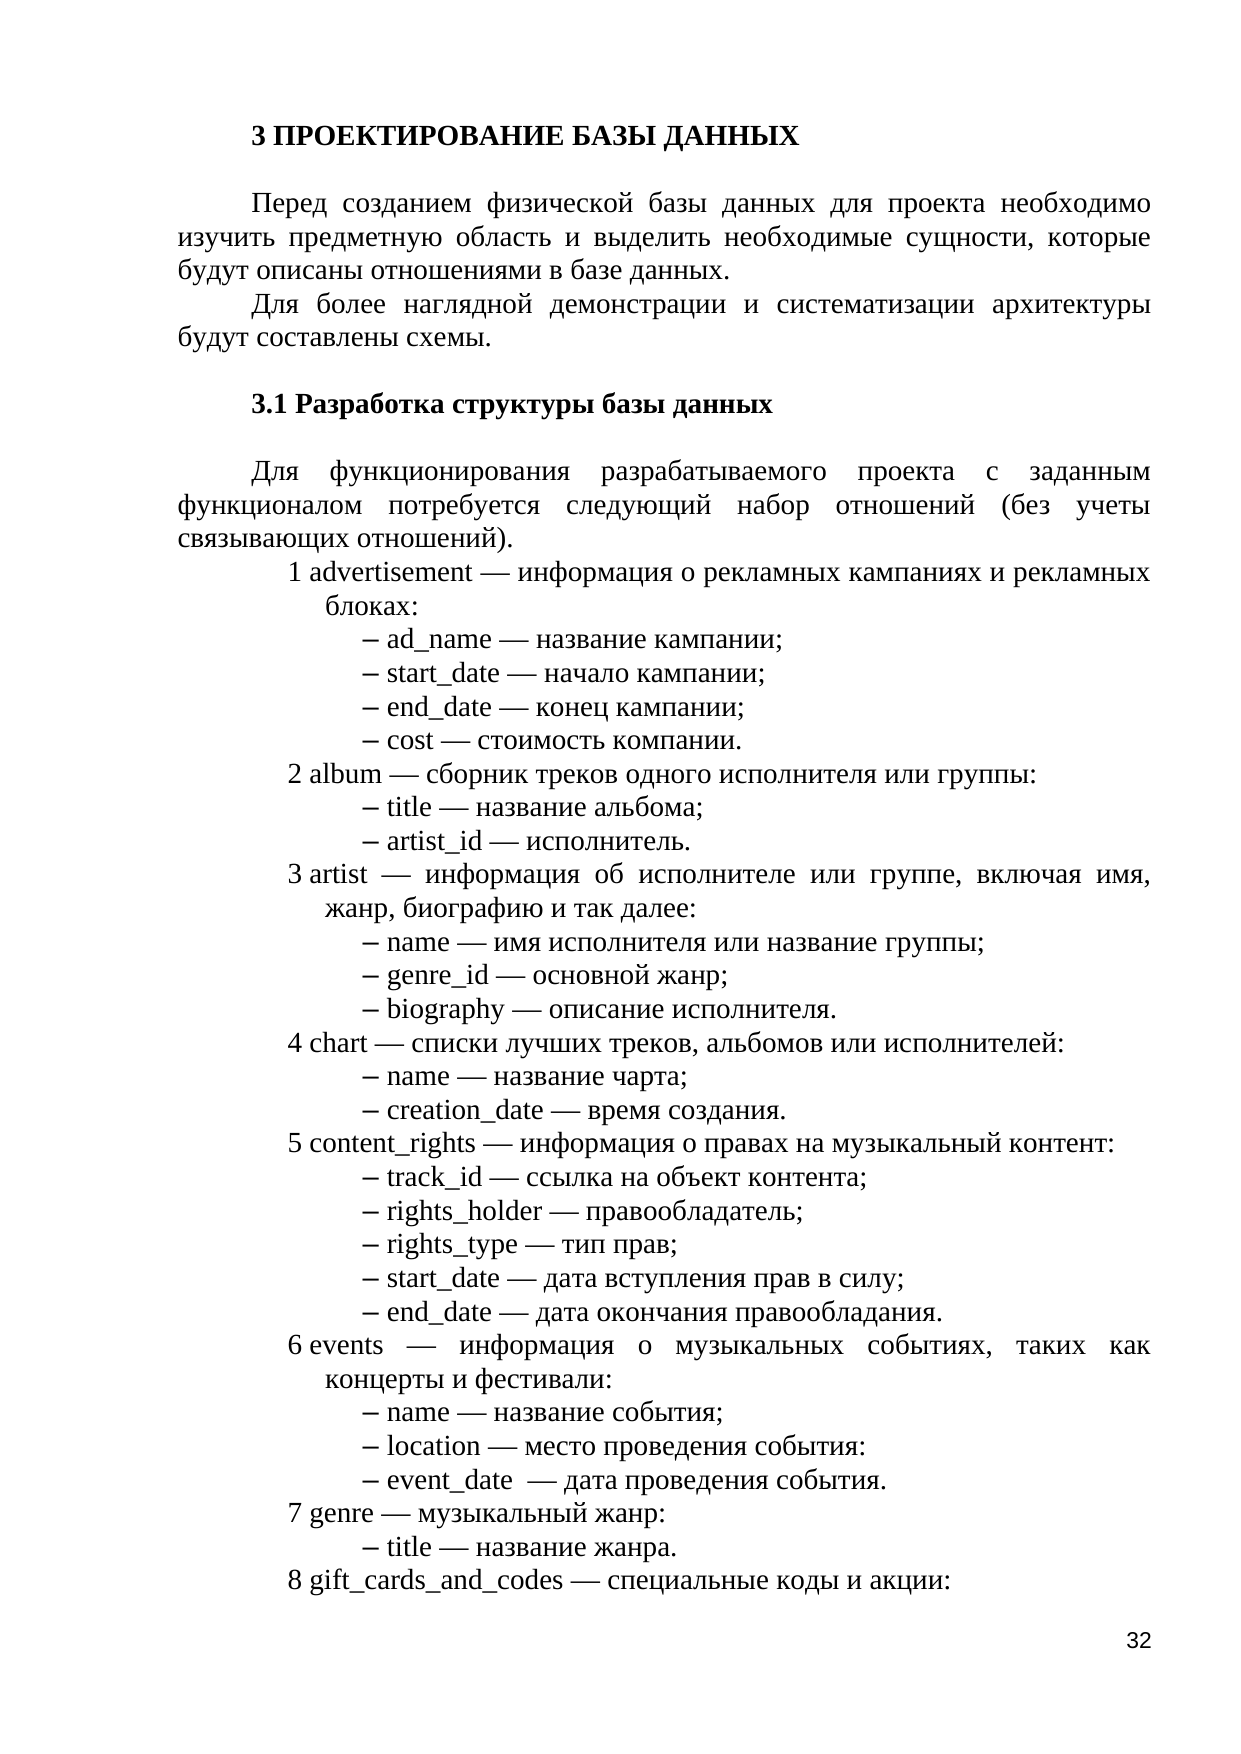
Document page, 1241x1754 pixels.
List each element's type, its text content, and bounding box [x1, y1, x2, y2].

subtitle 3 ПРОЕКТИРОВАНИЕ БАЗЫ ДАННЫХ [177, 118, 1152, 152]
list event_date — дата проведения события. [362, 1462, 1152, 1495]
text Для более наглядной демонстрации и систематизации архитектуры будут составлены схемы. [177, 286, 1152, 353]
text Для функционирования разрабатываемого проекта с заданным функционалом потребуется следующий набор отношений (без учеты связывающих отношений). [177, 453, 1152, 554]
list title — название альбома; [362, 789, 1152, 823]
list content_rights — информация о правах на музыкальный контент: [287, 1126, 1152, 1159]
list name — имя исполнителя или название группы; [362, 924, 1152, 957]
list ad_name — название кампании; [362, 621, 1152, 655]
list end_date — конец кампании; [362, 688, 1152, 722]
list gift_cards_and_codes — специальные коды и акции: [287, 1562, 1152, 1596]
list end_date — дата окончания правообладания. [362, 1294, 1152, 1327]
list name — название чарта; [362, 1058, 1152, 1092]
list artist_id — исполнитель. [362, 823, 1152, 857]
list genre_id — основной жанр; [362, 957, 1152, 991]
subtitle 3.1 Разработка структуры базы данных [177, 386, 1152, 420]
list events — информация о музыкальных событиях, таких как концерты и фестивали: [287, 1327, 1152, 1394]
list advertisement — информация о рекламных кампаниях и рекламных блоках: [287, 554, 1152, 621]
list album — сборник треков одного исполнителя или группы: [287, 756, 1152, 789]
list track_id — ссылка на объект контента; [362, 1159, 1152, 1193]
text Перед созданием физической базы данных для проекта необходимо изучить предметную область и выделить необходимые сущности, которые будут описаны отношениями в базе данных. [177, 185, 1152, 286]
list rights_type — тип прав; [362, 1226, 1152, 1260]
list cost — стоимость компании. [362, 722, 1152, 756]
list artist — информация об исполнителе или группе, включая имя, жанр, биографию и так далее: [287, 857, 1152, 924]
list rights_holder — правообладатель; [362, 1193, 1152, 1226]
list genre — музыкальный жанр: [287, 1495, 1152, 1529]
list title — название жанра. [362, 1529, 1152, 1562]
list creation_date — время создания. [362, 1092, 1152, 1126]
list biography — описание исполнителя. [362, 991, 1152, 1025]
list start_date — дата вступления прав в силу; [362, 1260, 1152, 1294]
list location — место проведения события: [362, 1428, 1152, 1462]
list start_date — начало кампании; [362, 655, 1152, 688]
list name — название события; [362, 1394, 1152, 1428]
list chart — списки лучших треков, альбомов или исполнителей: [287, 1025, 1152, 1058]
